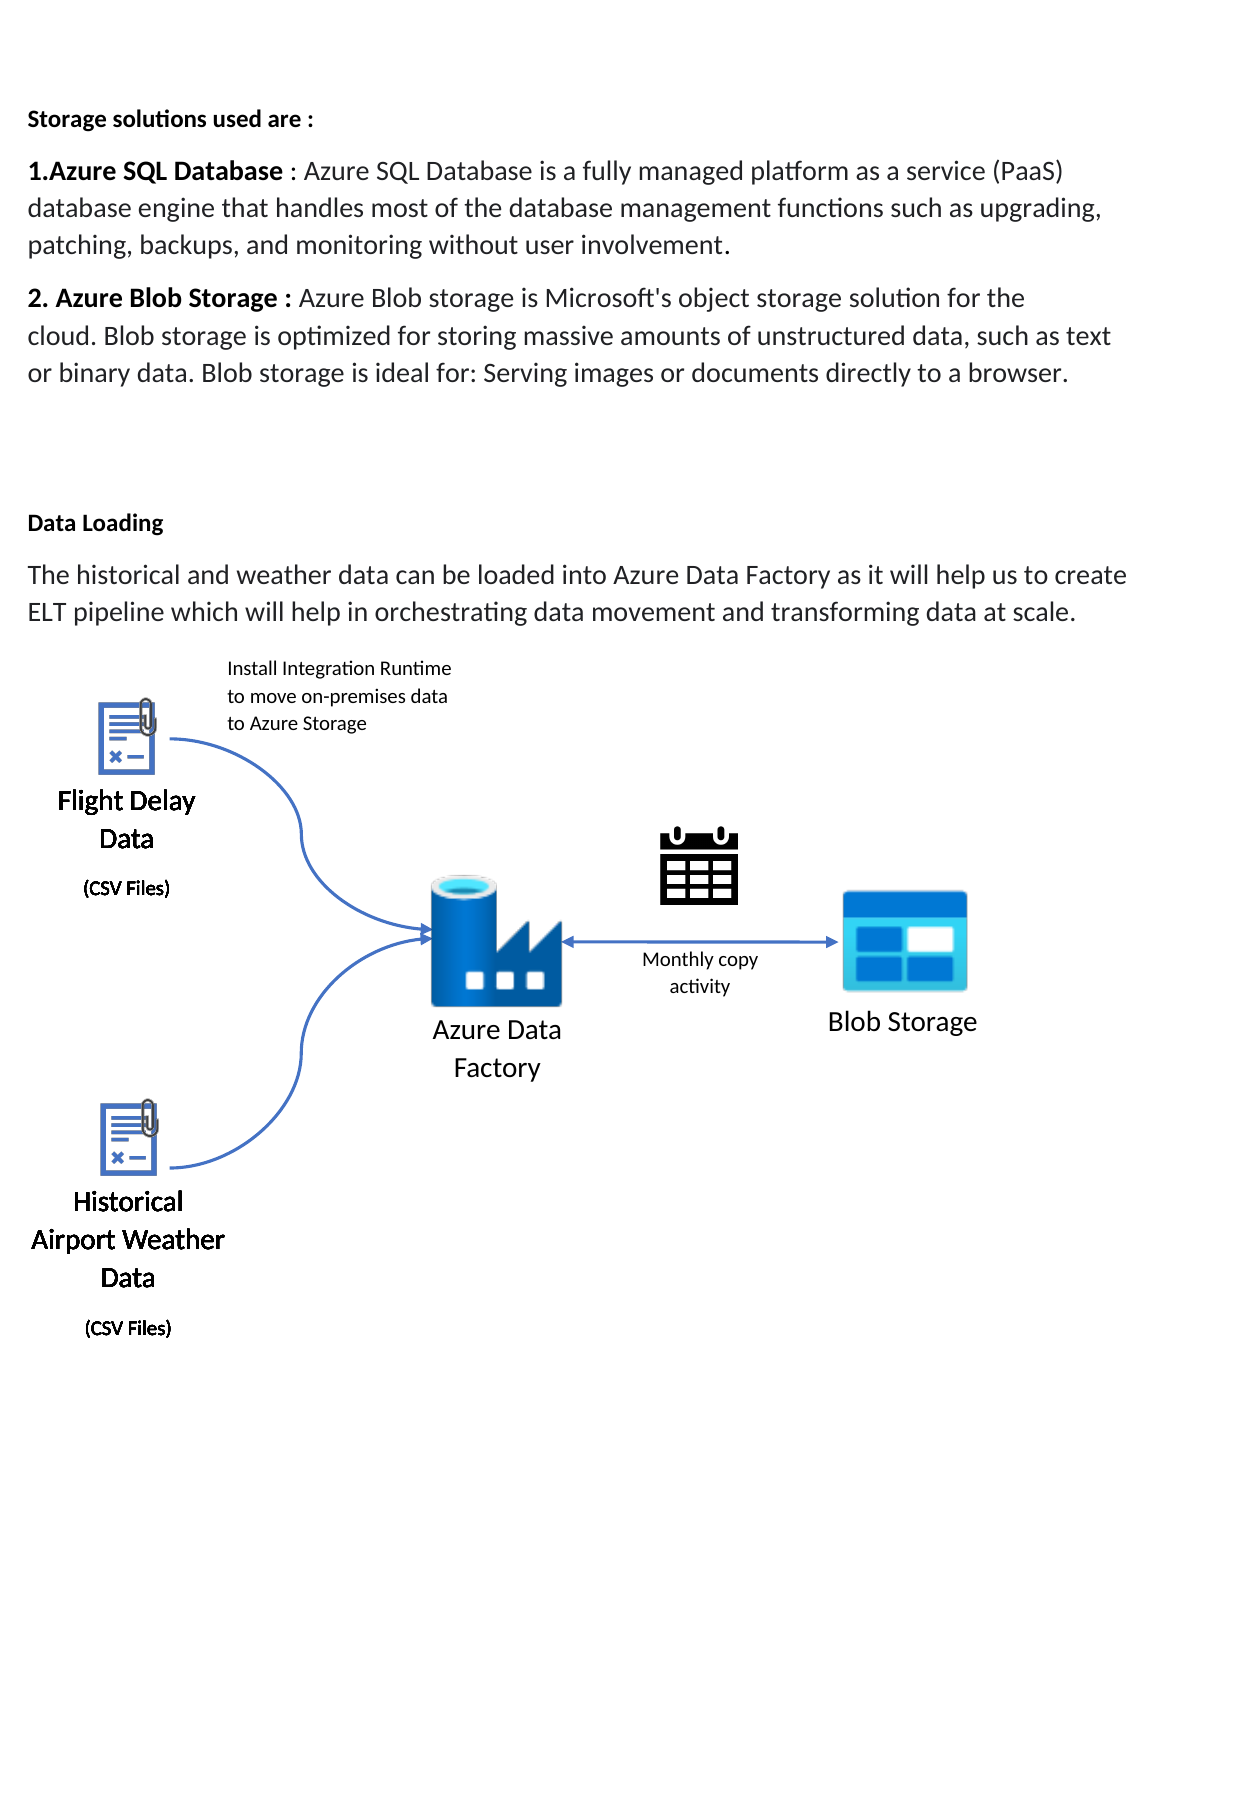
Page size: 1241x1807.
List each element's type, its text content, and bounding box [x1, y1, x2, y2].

picture [840, 876, 971, 1007]
picture [83, 695, 170, 782]
picture [644, 810, 754, 921]
picture [85, 1096, 172, 1183]
text 2. Azure Blob Storage : Azure Blob storage is Microsoft's object storage solution for the cloud. Blob storage is optimized for storing massive amounts of unstructured data, such as text or binary data. Blob storage is ideal for: Serving images or documents directly to a browser. [27, 281, 1138, 389]
text The historical and weather data can be loaded into Azure Data Factory as it will help us to create ELT pipeline which will help in orchestrating data movement and transforming data at scale. [27, 557, 1138, 629]
picture [428, 872, 566, 1011]
text 1.Azure SQL Database : Azure SQL Database is a fully managed platform as a service (PaaS) database engine that handles most of the database management functions such as upgrading, patching, backups, and monitoring without user involvement. [27, 153, 1138, 261]
text Storage solutions used are : [27, 103, 1138, 133]
text Data Loading [27, 508, 1138, 538]
